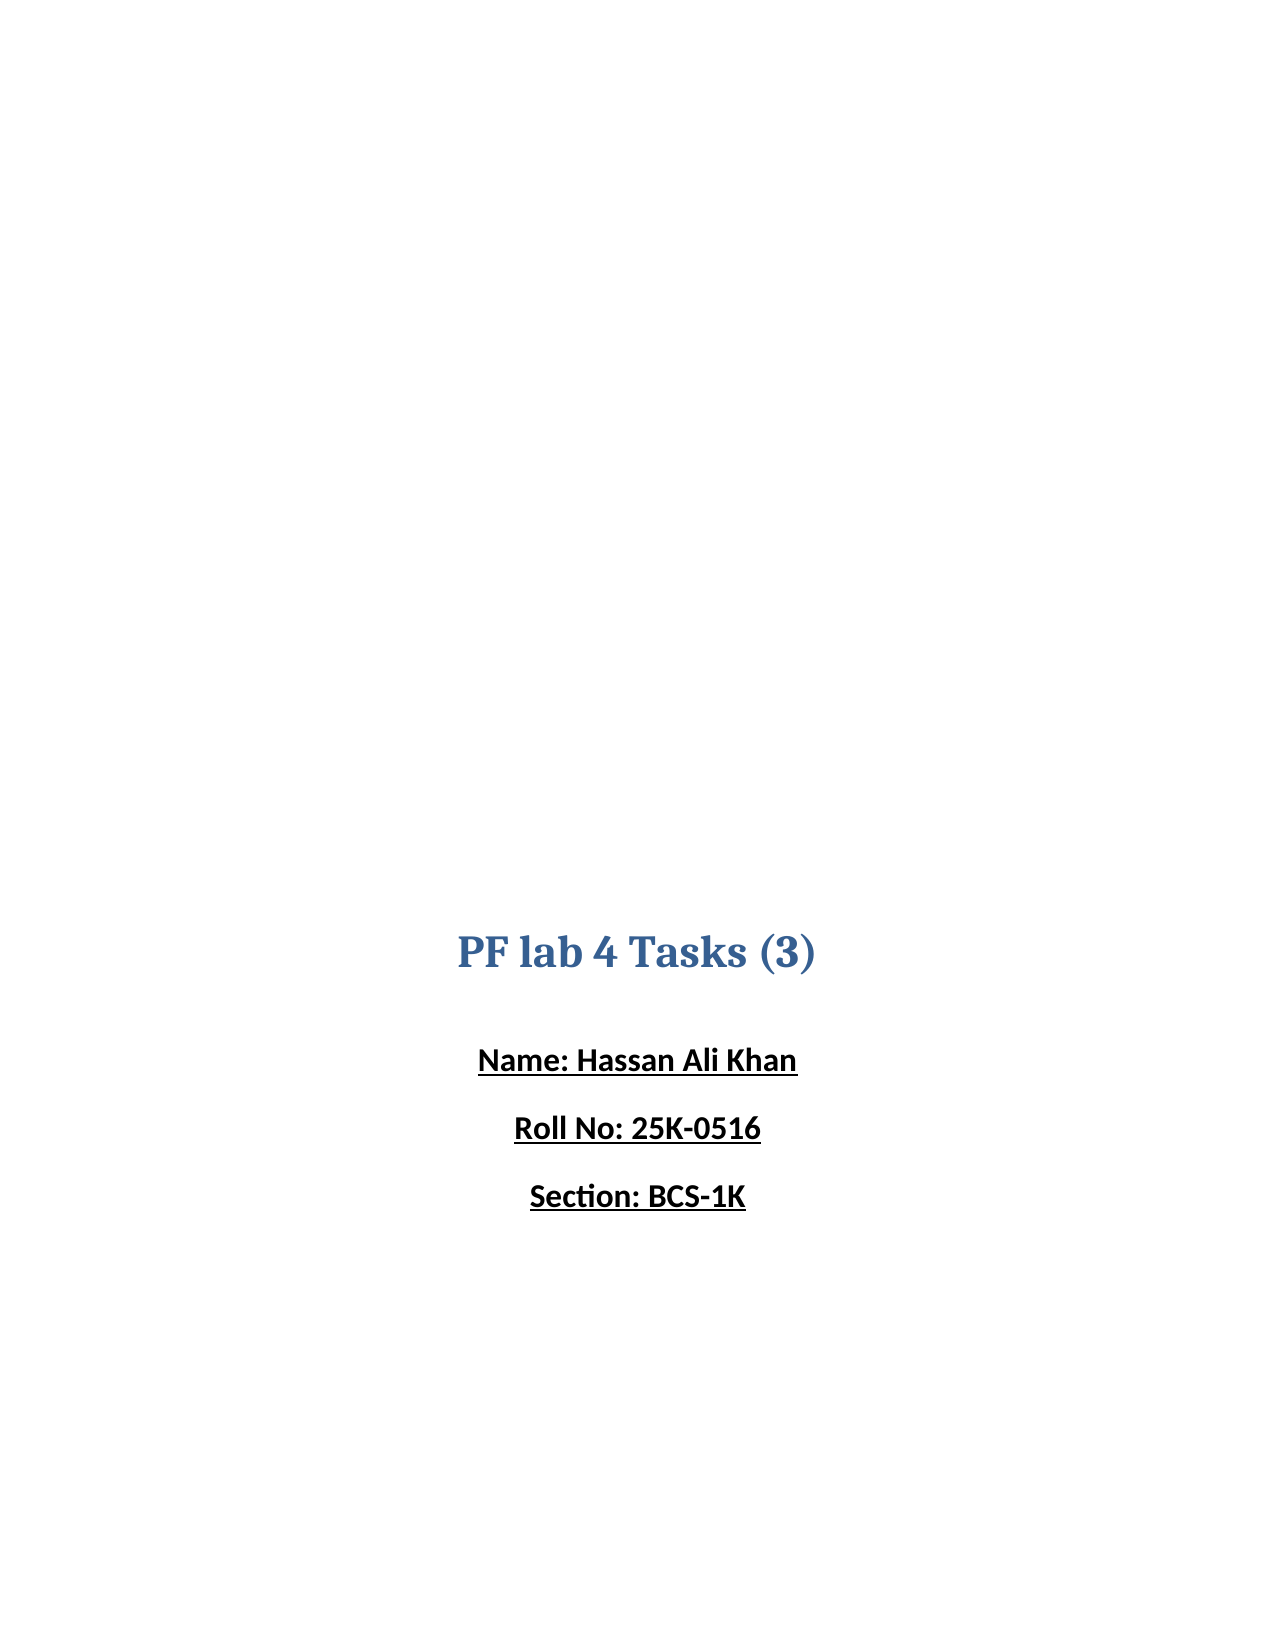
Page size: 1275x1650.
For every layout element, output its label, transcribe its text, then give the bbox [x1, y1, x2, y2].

subtitle PF lab 4 Tasks (3) [150, 926, 1125, 979]
text Section: BCS-1K [150, 1175, 1125, 1215]
text Roll No: 25K-0516 [150, 1107, 1125, 1148]
text Name: Hassan Ali Khan [150, 1039, 1125, 1080]
